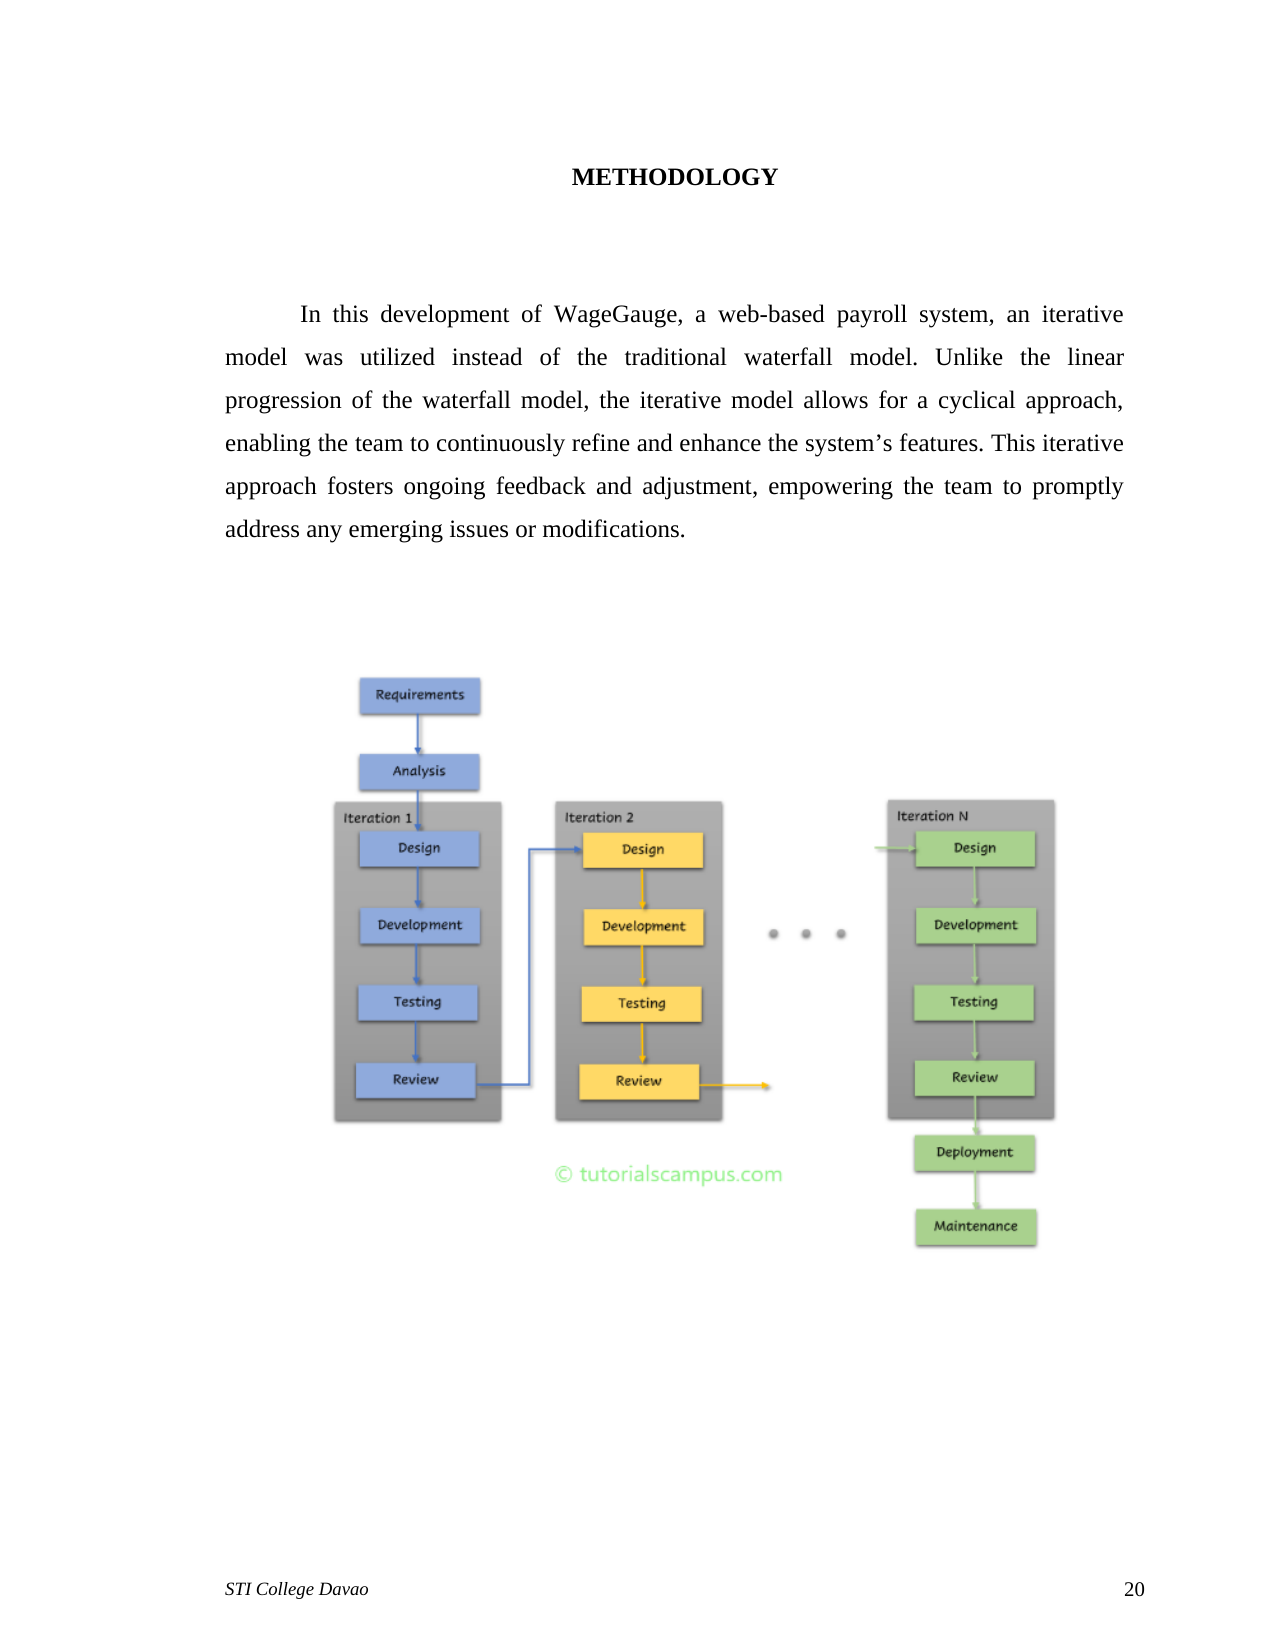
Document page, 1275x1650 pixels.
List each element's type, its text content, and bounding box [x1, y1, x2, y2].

picture [300, 650, 1095, 1260]
subtitle Methodology [225, 162, 1125, 191]
text In this development of WageGauge, a web-based payroll system, an iterative model was utilized instead of the traditional waterfall model. Unlike the linear progression of the waterfall model, the iterative model allows for a cyclical approach, enabling the team to continuously refine and enhance the system’s features. This iterative approach fosters ongoing feedback and adjustment, empowering the team to promptly address any emerging issues or modifications. [225, 299, 1125, 543]
